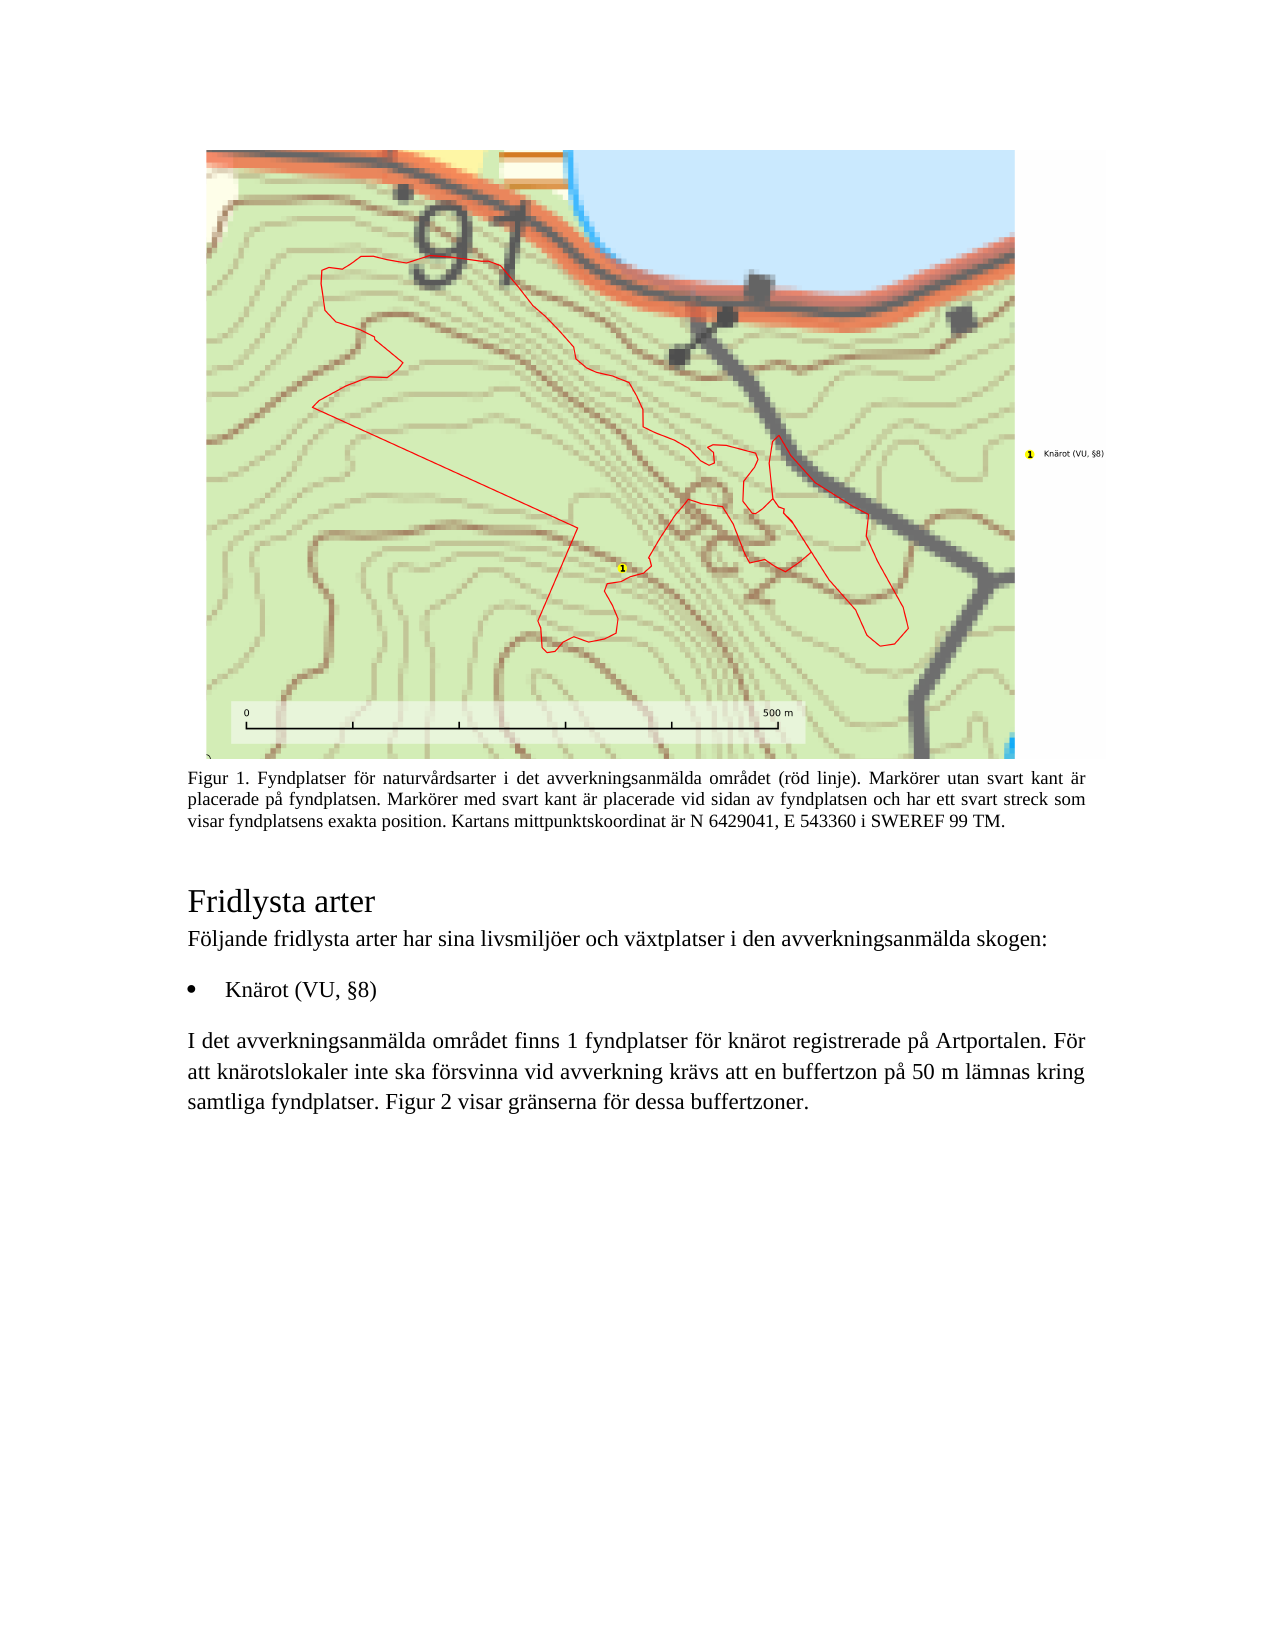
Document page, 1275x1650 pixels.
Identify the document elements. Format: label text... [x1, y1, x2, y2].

subtitle Fridlysta arter [187, 881, 1087, 920]
picture [206, 150, 1107, 759]
text Följande fridlysta arter har sina livsmiljöer och växtplatser i den avverkningsanmälda skogen: [187, 926, 1087, 952]
text Figur 1. Fyndplatser för naturvårdsarter i det avverkningsanmälda området (röd linje). Markörer utan svart kant är placerade på fyndplatsen. Markörer med svart kant är placerade vid sidan av fyndplatsen och har ett svart streck som visar fyndplatsens exakta position. Kartans mittpunktskoordinat är N 6429041, E 543360 i SWEREF 99 TM. [187, 767, 1087, 831]
list Knärot (VU, §8) [187, 977, 1087, 1003]
text I det avverkningsanmälda området finns 1 fyndplatser för knärot registrerade på Artportalen. För att knärotslokaler inte ska försvinna vid avverkning krävs att en buffertzon på 50 m lämnas kring samtliga fyndplatser. Figur 2 visar gränserna för dessa buffertzoner. [187, 1028, 1087, 1114]
